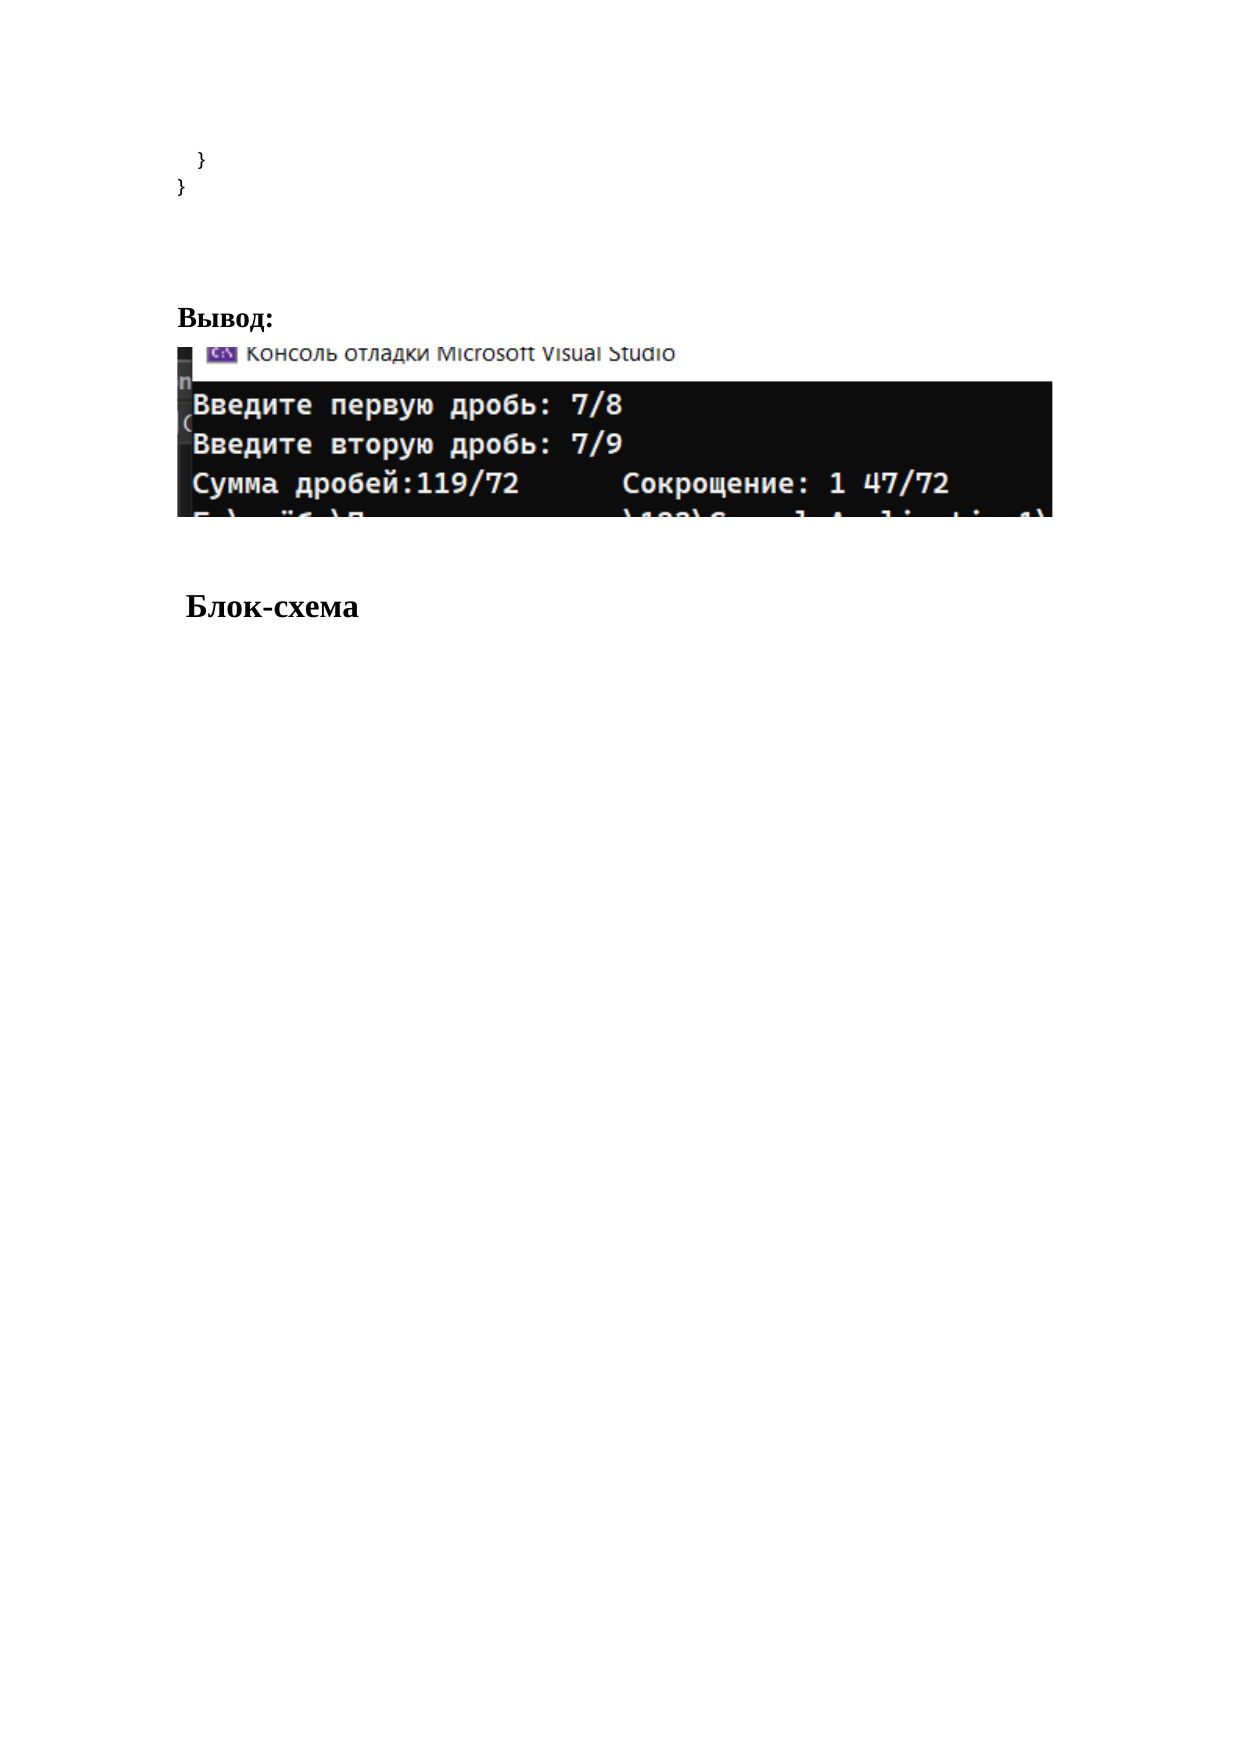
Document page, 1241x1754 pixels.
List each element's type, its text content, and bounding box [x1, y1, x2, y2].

text } [177, 172, 1152, 199]
text Блок-схема [177, 586, 1149, 624]
picture [177, 347, 1053, 517]
text } [177, 145, 1152, 172]
